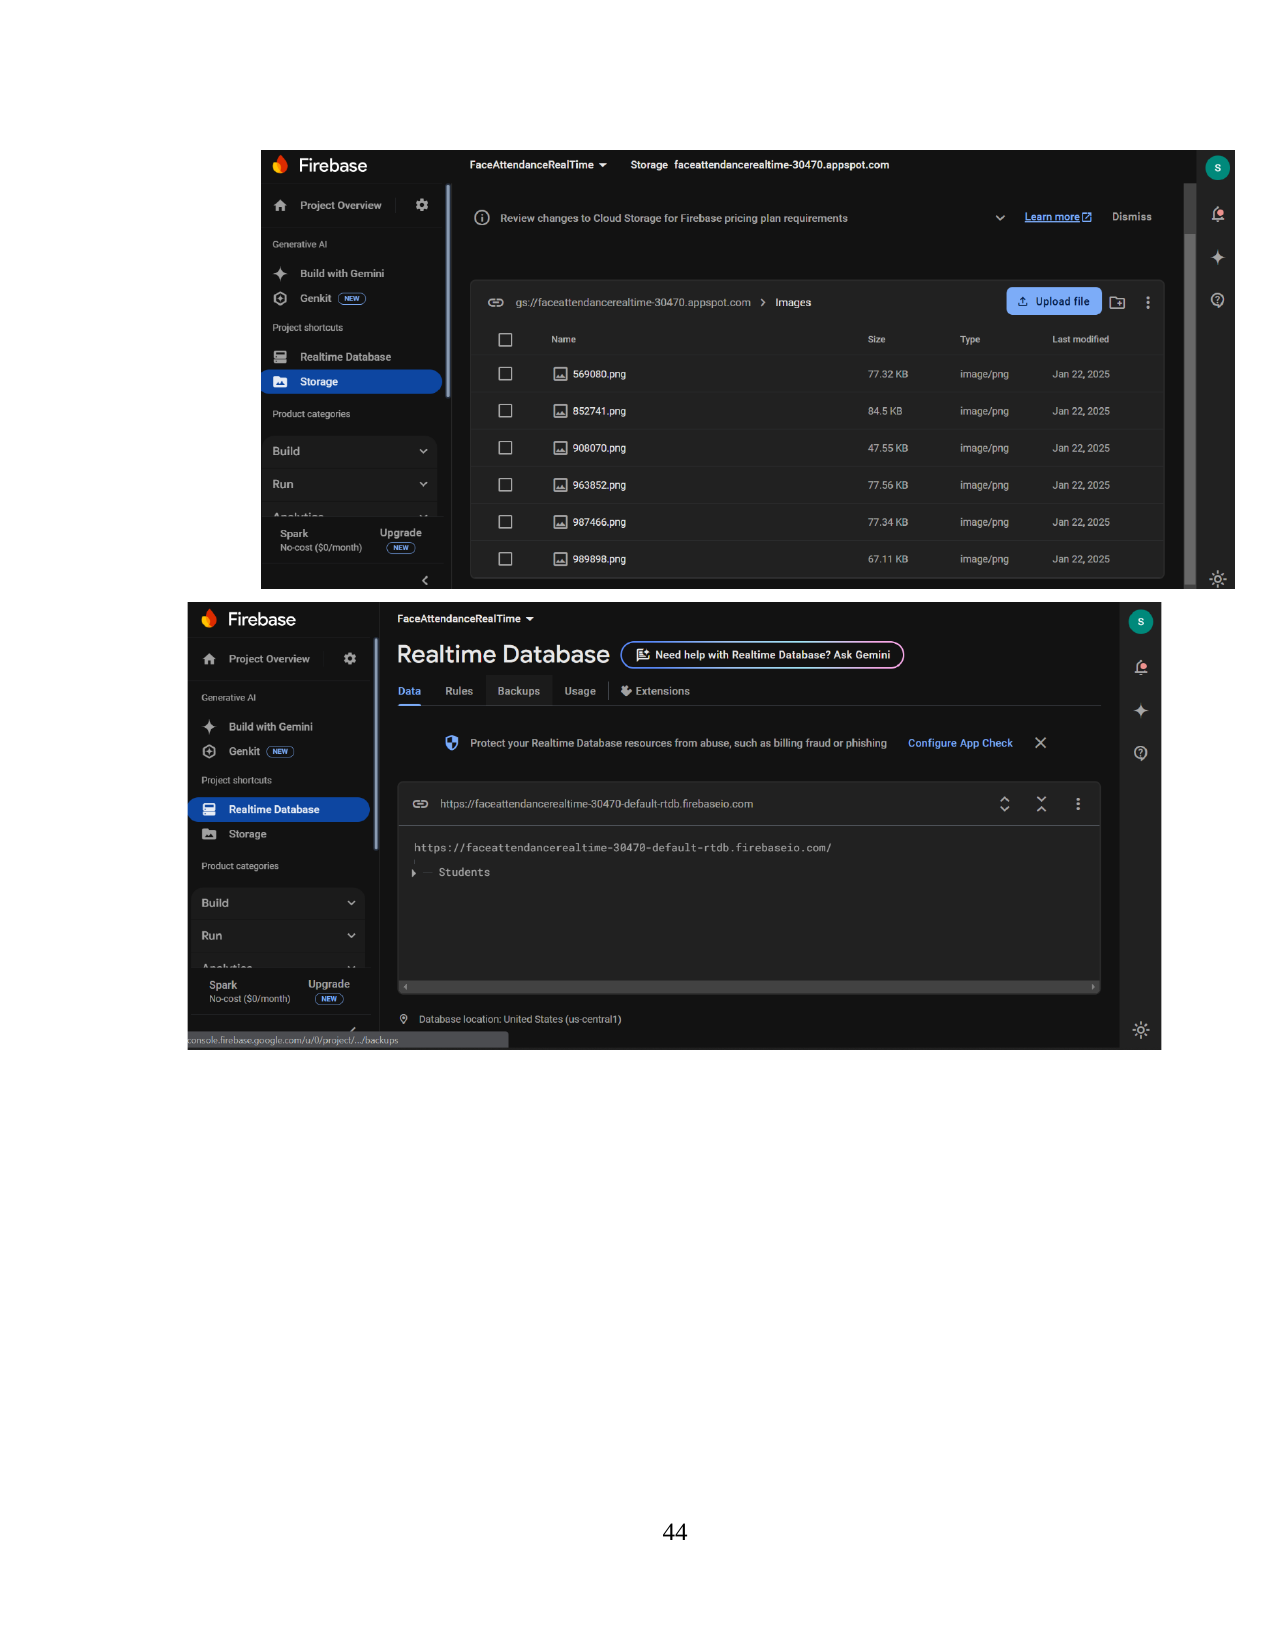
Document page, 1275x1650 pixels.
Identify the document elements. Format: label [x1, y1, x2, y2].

picture [187, 602, 1162, 1050]
picture [261, 150, 1235, 589]
